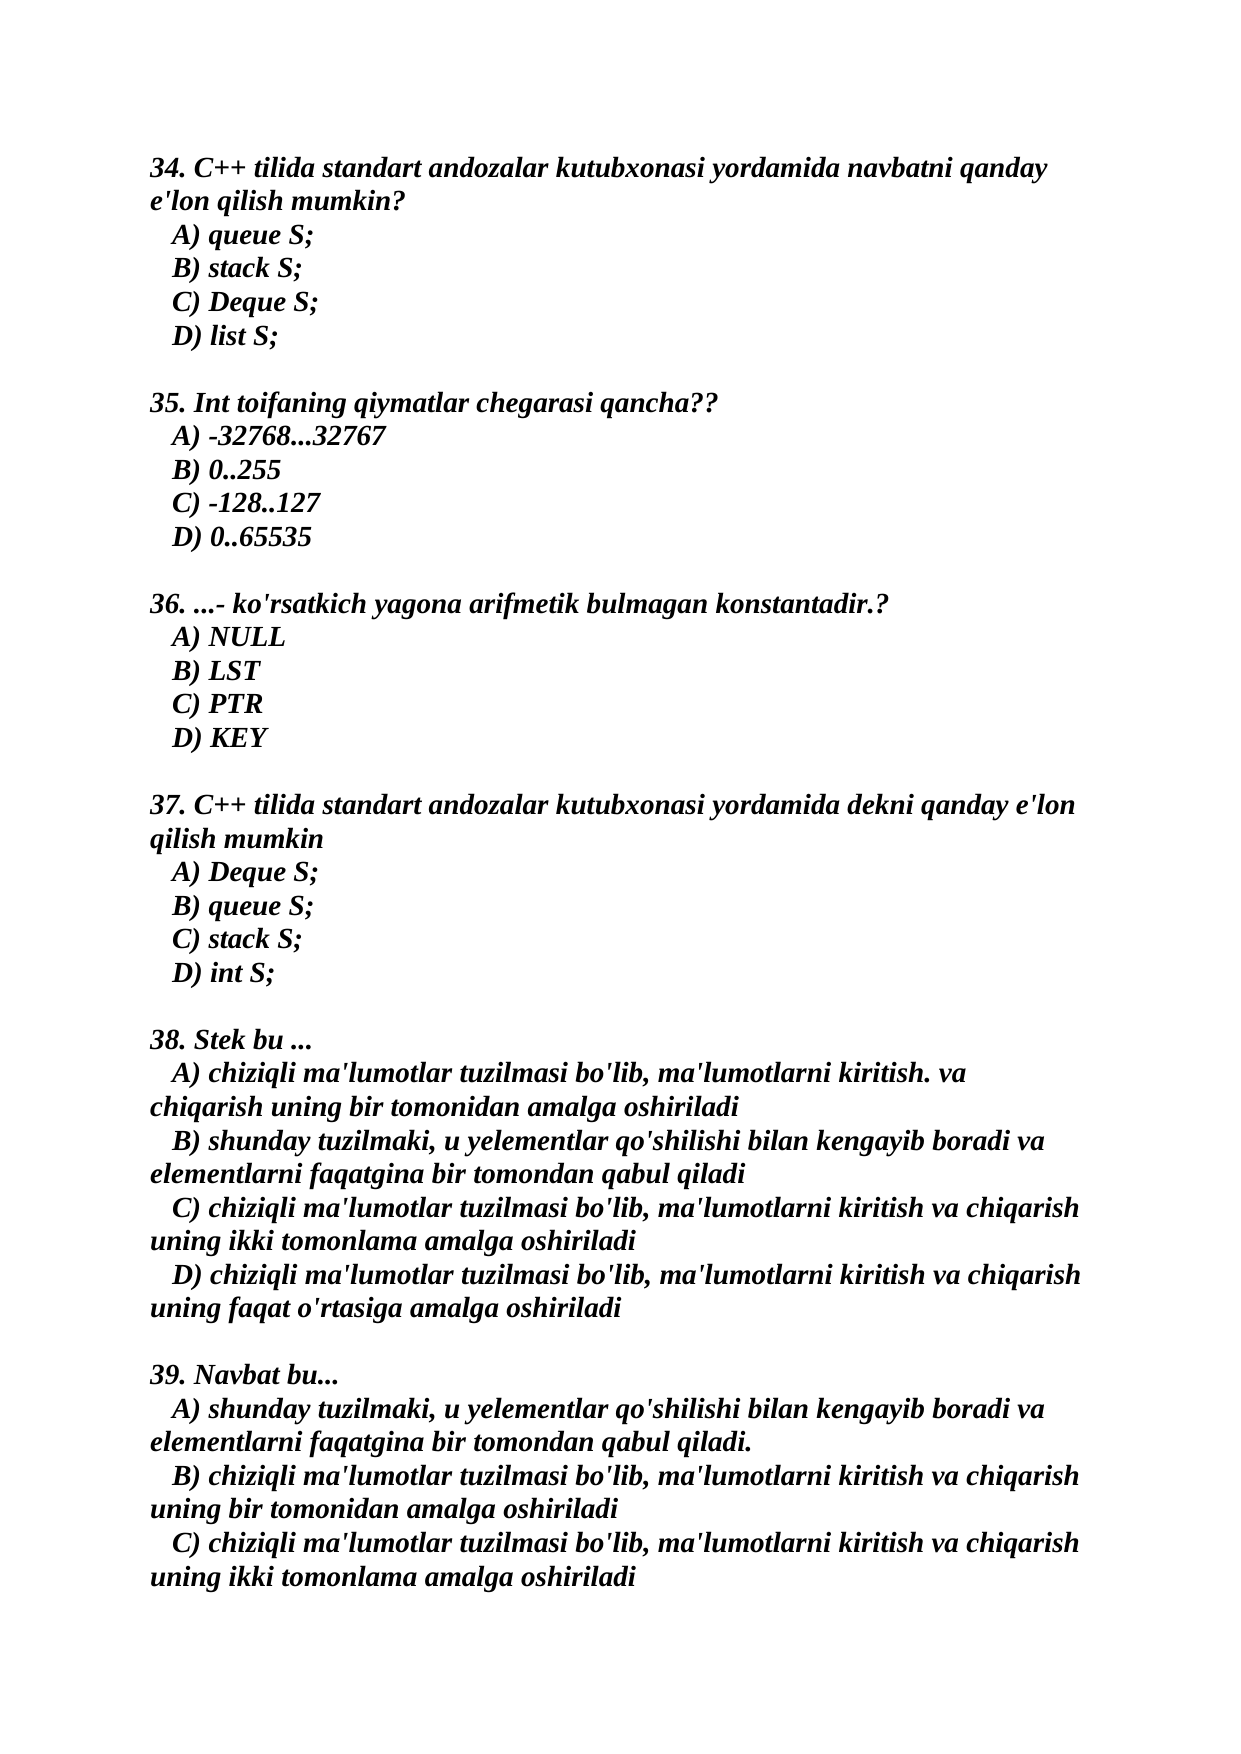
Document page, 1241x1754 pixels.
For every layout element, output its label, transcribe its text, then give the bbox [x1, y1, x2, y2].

text D) int S; [150, 955, 1090, 988]
text 35. Int toifaning qiymatlar chegarasi qancha?? [150, 385, 1090, 418]
text 36. ...- ko'rsatkich yagona arifmetik bulmagan konstantadir.? [150, 586, 1090, 619]
text D) KEY [150, 720, 1090, 754]
text C) -128..127 [150, 485, 1090, 519]
text B) LST [150, 653, 1090, 687]
text B) chiziqli ma'lumotlar tuzilmasi bo'lib, ma'lumotlarni kiritish va chiqarish uning bir tomonidan amalga oshiriladi [150, 1458, 1090, 1525]
text A) shunday tuzilmaki, u yelementlar qo'shilishi bilan kengayib boradi va elementlarni faqatgina bir tomondan qabul qiladi. [150, 1391, 1090, 1458]
text 39. Navbat bu... [150, 1357, 1090, 1391]
text B) shunday tuzilmaki, u yelementlar qo'shilishi bilan kengayib boradi va elementlarni faqatgina bir tomondan qabul qiladi [150, 1123, 1090, 1190]
text B) stack S; [150, 251, 1090, 284]
text C) Deque S; [150, 284, 1090, 318]
text D) list S; [150, 318, 1090, 351]
text 37. C++ tilida standart andozalar kutubxonasi yordamida dekni qanday e'lon qilish mumkin [150, 787, 1090, 854]
text B) queue S; [150, 888, 1090, 921]
text C) chiziqli ma'lumotlar tuzilmasi bo'lib, ma'lumotlarni kiritish va chiqarish uning ikki tomonlama amalga oshiriladi [150, 1190, 1090, 1257]
text A) NULL [150, 619, 1090, 653]
text A) chiziqli ma'lumotlar tuzilmasi bo'lib, ma'lumotlarni kiritish. va chiqarish uning bir tomonidan amalga oshiriladi [150, 1056, 1090, 1123]
text C) PTR [150, 687, 1090, 720]
text D) 0..65535 [150, 519, 1090, 552]
text 38. Stek bu ... [150, 1022, 1090, 1056]
text C) chiziqli ma'lumotlar tuzilmasi bo'lib, ma'lumotlarni kiritish va chiqarish uning ikki tomonlama amalga oshiriladi [150, 1525, 1090, 1592]
text B) 0..255 [150, 452, 1090, 485]
text C) stack S; [150, 921, 1090, 955]
text A) Deque S; [150, 854, 1090, 888]
text A) -32768...32767 [150, 418, 1090, 452]
text D) chiziqli ma'lumotlar tuzilmasi bo'lib, ma'lumotlarni kiritish va chiqarish uning faqat o'rtasiga amalga oshiriladi [150, 1257, 1090, 1324]
text 34. C++ tilida standart andozalar kutubxonasi yordamida navbatni qanday e'lon qilish mumkin? [150, 150, 1090, 217]
text A) queue S; [150, 217, 1090, 251]
